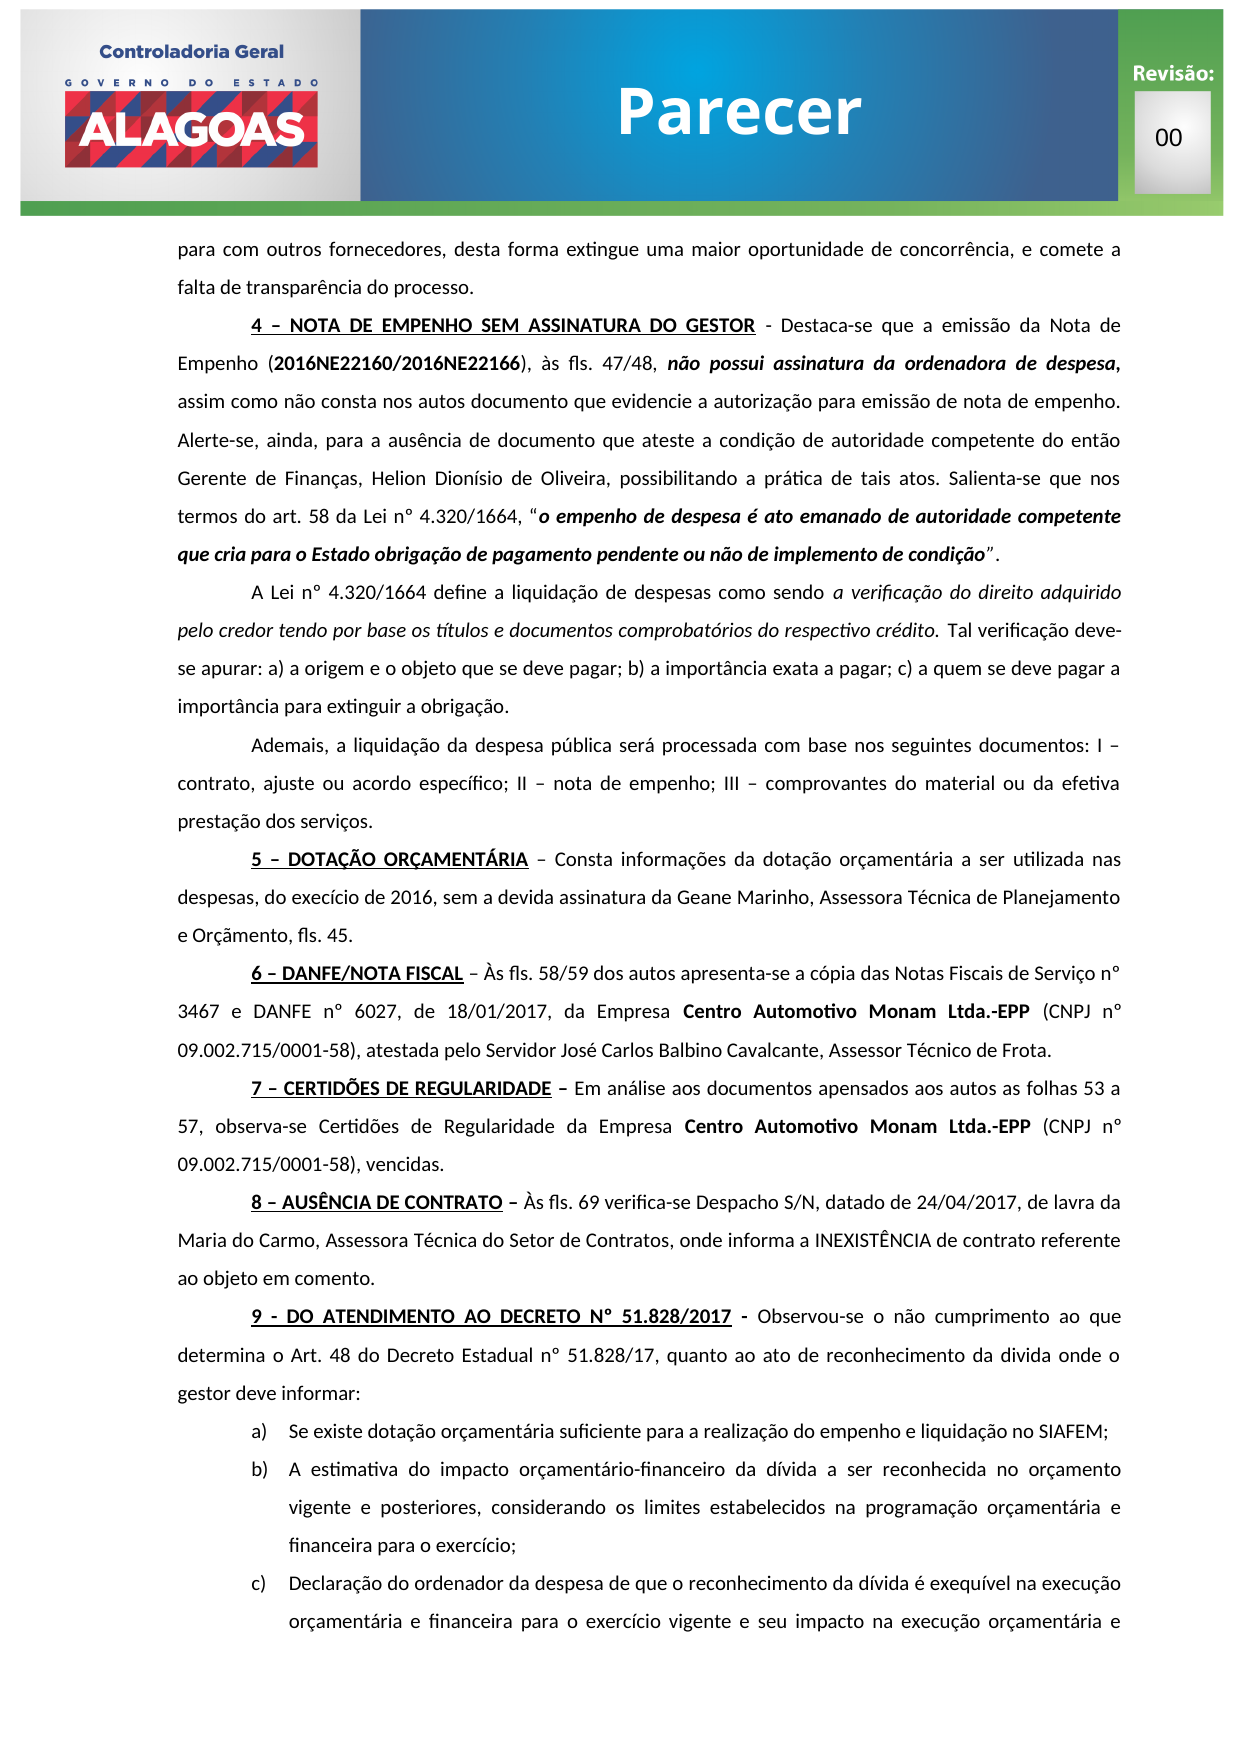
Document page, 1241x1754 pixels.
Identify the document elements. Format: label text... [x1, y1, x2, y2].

text Ademais, a liquidação da despesa pública será processada com base nos seguintes documentos: I – contrato, ajuste ou acordo específico; II – nota de empenho; III – comprovantes do material ou da efetiva prestação dos serviços. [177, 732, 1122, 833]
text 5 – DOTAÇÃO ORÇAMENTÁRIA – Consta informações da dotação orçamentária a ser utilizada nas despesas, do execício de 2016, sem a devida assinatura da Geane Marinho, Assessora Técnica de Planejamento e Orçãmento, fls. 45. [177, 846, 1122, 948]
list A estimativa do impacto orçamentário-financeiro da dívida a ser reconhecida no orçamento vigente e posteriores, considerando os limites estabelecidos na programação orçamentária e financeira para o exercício; [251, 1456, 1122, 1558]
text A Lei nº 4.320/1664 define a liquidação de despesas como sendo a verificação do direito adquirido pelo credor tendo por base os títulos e documentos comprobatórios do respectivo crédito. Tal verificação deve-se apurar: a) a origem e o objeto que se deve pagar; b) a importância exata a pagar; c) a quem se deve pagar a importância para extinguir a obrigação. [177, 579, 1122, 719]
picture [20, 9, 1224, 216]
text 9 - DO ATENDIMENTO AO DECRETO Nº 51.828/2017 - Observou-se o não cumprimento ao que determina o Art. 48 do Decreto Estadual nº 51.828/17, quanto ao ato de reconhecimento da divida onde o gestor deve informar: [177, 1304, 1122, 1405]
text 4 – NOTA DE EMPENHO SEM ASSINATURA DO GESTOR - Destaca-se que a emissão da Nota de Empenho (2016NE22160/2016NE22166), às fls. 47/48, não possui assinatura da ordenadora de despesa, assim como não consta nos autos documento que evidencie a autorização para emissão de nota de empenho. Alerte-se, ainda, para a ausência de documento que ateste a condição de autoridade competente do então Gerente de Finanças, Helion Dionísio de Oliveira, possibilitando a prática de tais atos. Salienta-se que nos termos do art. 58 da Lei nº 4.320/1664, “o empenho de despesa é ato emanado de autoridade competente que cria para o Estado obrigação de pagamento pendente ou não de implemento de condição”. [177, 312, 1122, 567]
text 8 – AUSÊNCIA DE CONTRATO – Às fls. 69 verifica-se Despacho S/N, datado de 24/04/2017, de lavra da Maria do Carmo, Assessora Técnica do Setor de Contratos, onde informa a INEXISTÊNCIA de contrato referente ao objeto em comento. [177, 1189, 1122, 1291]
list Se existe dotação orçamentária suficiente para a realização do empenho e liquidação no SIAFEM; [251, 1418, 1122, 1443]
text 6 – DANFE/NOTA FISCAL – Às fls. 58/59 dos autos apresenta-se a cópia das Notas Fiscais de Serviço nº 3467 e DANFE nº 6027, de 18/01/2017, da Empresa Centro Automotivo Monam Ltda.-EPP (CNPJ nº 09.002.715/0001-58), atestada pelo Servidor José Carlos Balbino Cavalcante, Assessor Técnico de Frota. [177, 961, 1122, 1062]
text 7 – CERTIDÕES DE REGULARIDADE – Em análise aos documentos apensados aos autos as folhas 53 a 57, observa-se Certidões de Regularidade da Empresa Centro Automotivo Monam Ltda.-EPP (CNPJ nº 09.002.715/0001-58), vencidas. [177, 1075, 1122, 1177]
